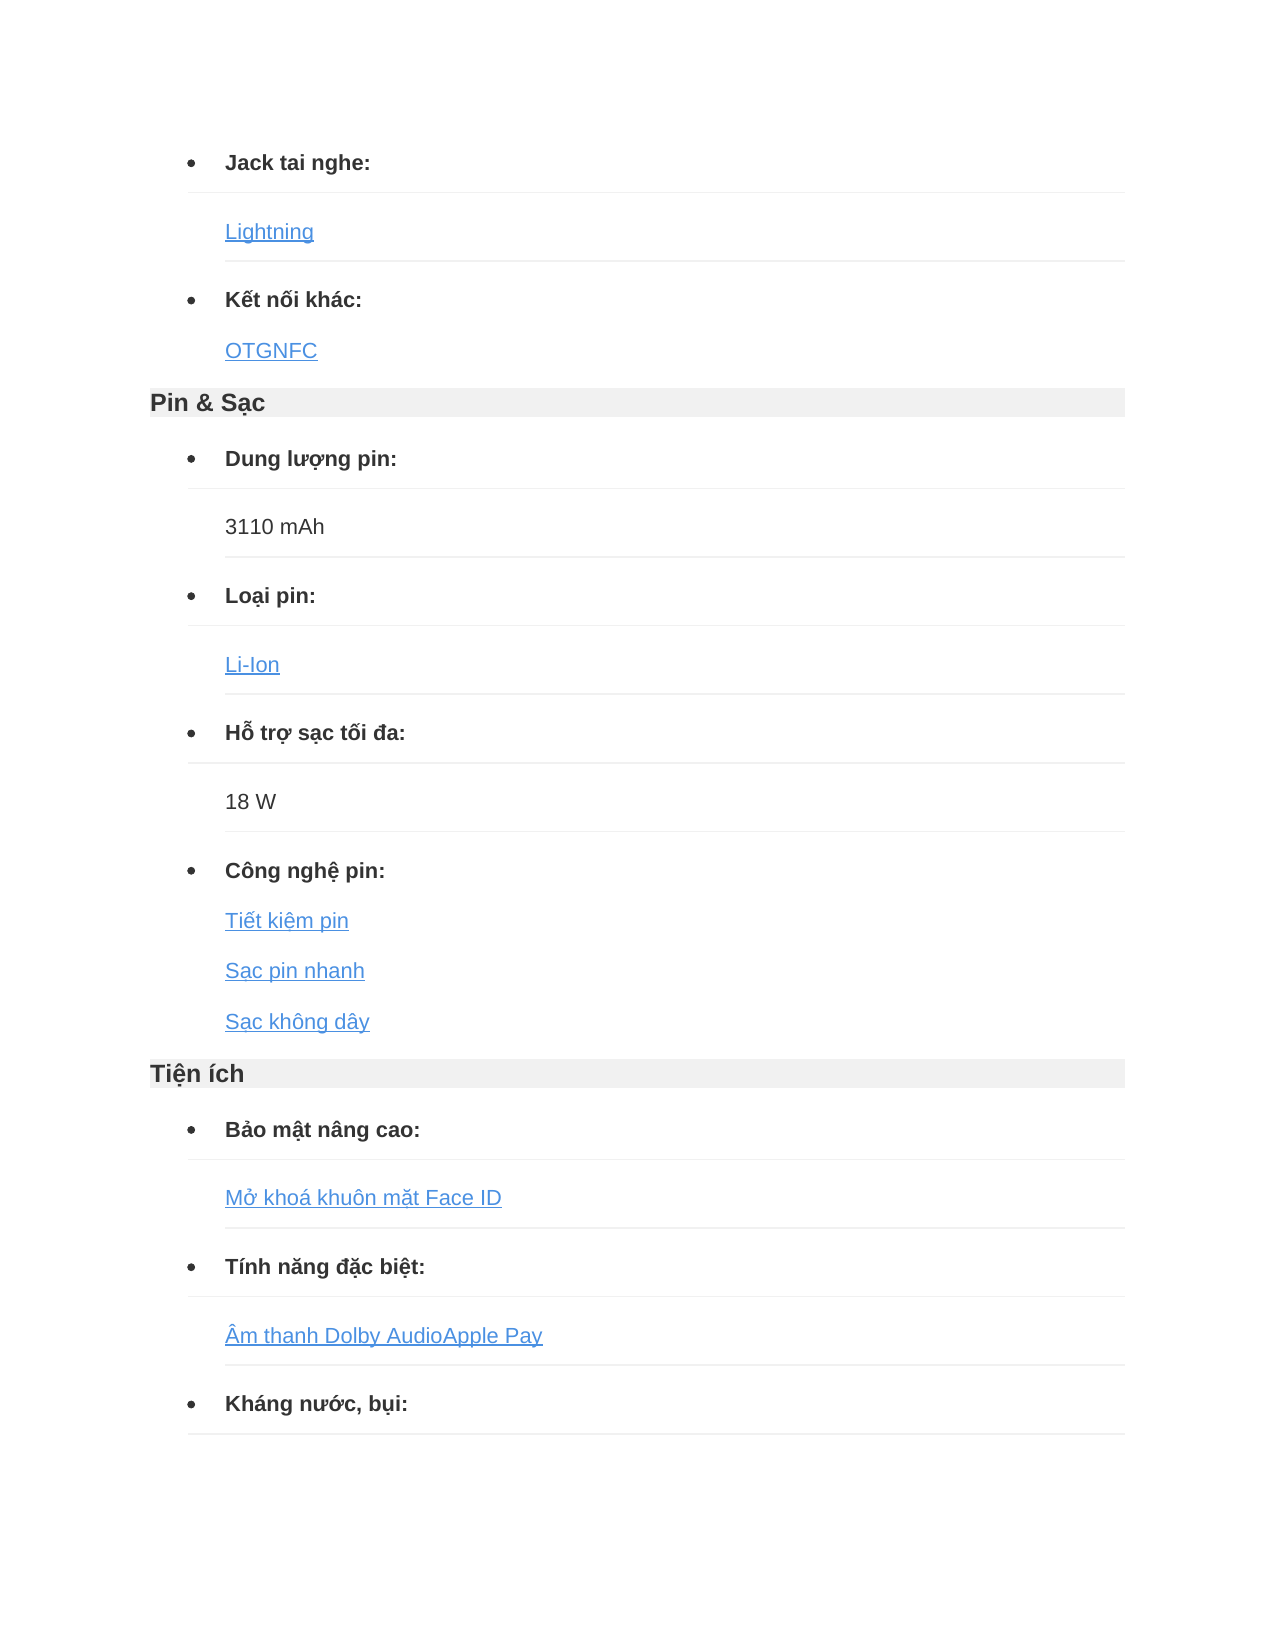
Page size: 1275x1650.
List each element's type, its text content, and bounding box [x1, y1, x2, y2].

list Loại pin: [187, 583, 1125, 626]
text Tiện ích [150, 1059, 1125, 1088]
text Sạc không dây [225, 1009, 1125, 1034]
text Âm thanh Dolby AudioApple Pay [225, 1323, 1125, 1364]
text 18 W [225, 789, 1125, 831]
list Tính năng đặc biệt: [187, 1254, 1125, 1297]
list Jack tai nghe: [187, 150, 1125, 193]
text Li-Ion [225, 652, 1125, 693]
text Tiết kiệm pin [225, 908, 1125, 933]
text Pin & Sạc [150, 388, 1125, 417]
text Sạc pin nhanh [225, 958, 1125, 983]
text OTGNFC [225, 338, 1125, 363]
list Hỗ trợ sạc tối đa: [187, 720, 1125, 764]
text Lightning [225, 219, 1125, 260]
text 3110 mAh [225, 514, 1125, 556]
list Kháng nước, bụi: [187, 1391, 1125, 1435]
list Kết nối khác: [187, 287, 1125, 312]
list Công nghệ pin: [187, 857, 1125, 883]
list Bảo mật nâng cao: [187, 1117, 1125, 1160]
text Mở khoá khuôn mặt Face ID [225, 1185, 1125, 1227]
list Dung lượng pin: [187, 446, 1125, 489]
